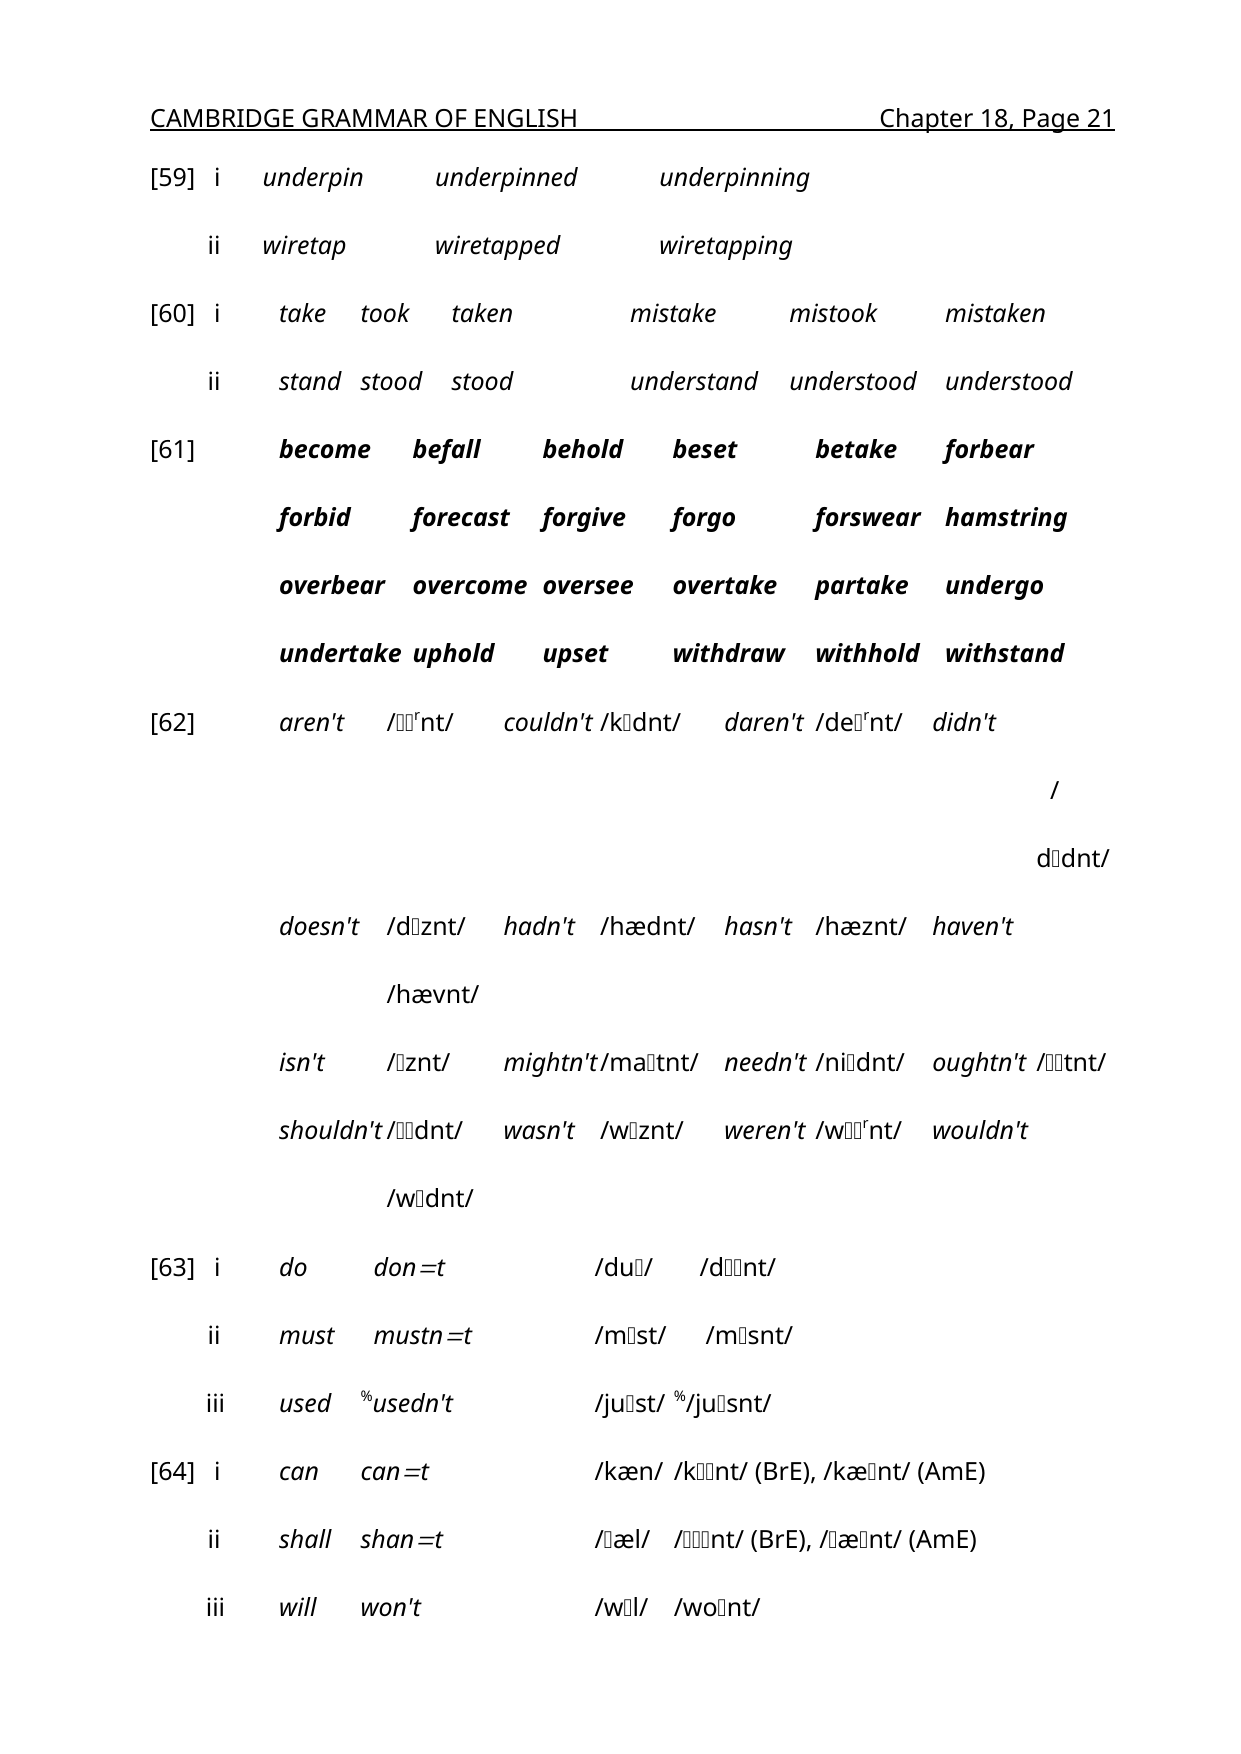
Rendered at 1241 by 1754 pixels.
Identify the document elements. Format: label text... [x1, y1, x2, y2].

text ii shall shant /æl/ /nt/ (BrE), /ænt/ (AmE) [205, 1522, 1115, 1556]
text forbid forecast forgive forgo forswear hamstring [279, 500, 1115, 534]
text iii will won't /wl/ /wont/ [205, 1590, 1115, 1624]
text undertake uphold upset withdraw withhold withstand [279, 636, 1115, 670]
text overbear overcome oversee overtake partake undergo [237, 568, 1115, 602]
text [60] i take took taken mistake mistook mistaken [150, 296, 1115, 329]
text [61] become befall behold beset betake forbear [150, 432, 1115, 466]
text [64] i can cant /kæn/ /knt/ (BrE), /kænt/ (AmE) [150, 1454, 1115, 1488]
text ii wiretap wiretapped wiretapping [205, 227, 1115, 261]
text isn't /zt/ mightn't /matt/ needn't /nidt/ oughtn't /tt/ [279, 1045, 1115, 1079]
text [59] i underpin underpinned underpinning [150, 159, 1115, 193]
text [63] i do dont /du/ /dnt/ [150, 1249, 1115, 1283]
text [62] aren't /rnt/ couldn't /kdt/ daren't /dernt/ didn't /ddt/ [150, 704, 1115, 874]
text doesn't /dzt/ hadn't /hædt/ hasn't /hæzt/ haven't /hævt/ [279, 909, 1115, 1011]
text shouldn't /dt/ wasn't /wzt/ weren't /wrnt/ wouldn't /wdt/ [279, 1113, 1115, 1215]
text ii stand stood stood understand understood understood [205, 364, 1115, 398]
text ii must mustnt /mst/ /mst/ [205, 1317, 1115, 1351]
text iii used %usedn't /just/ %/just/ [205, 1386, 1115, 1419]
